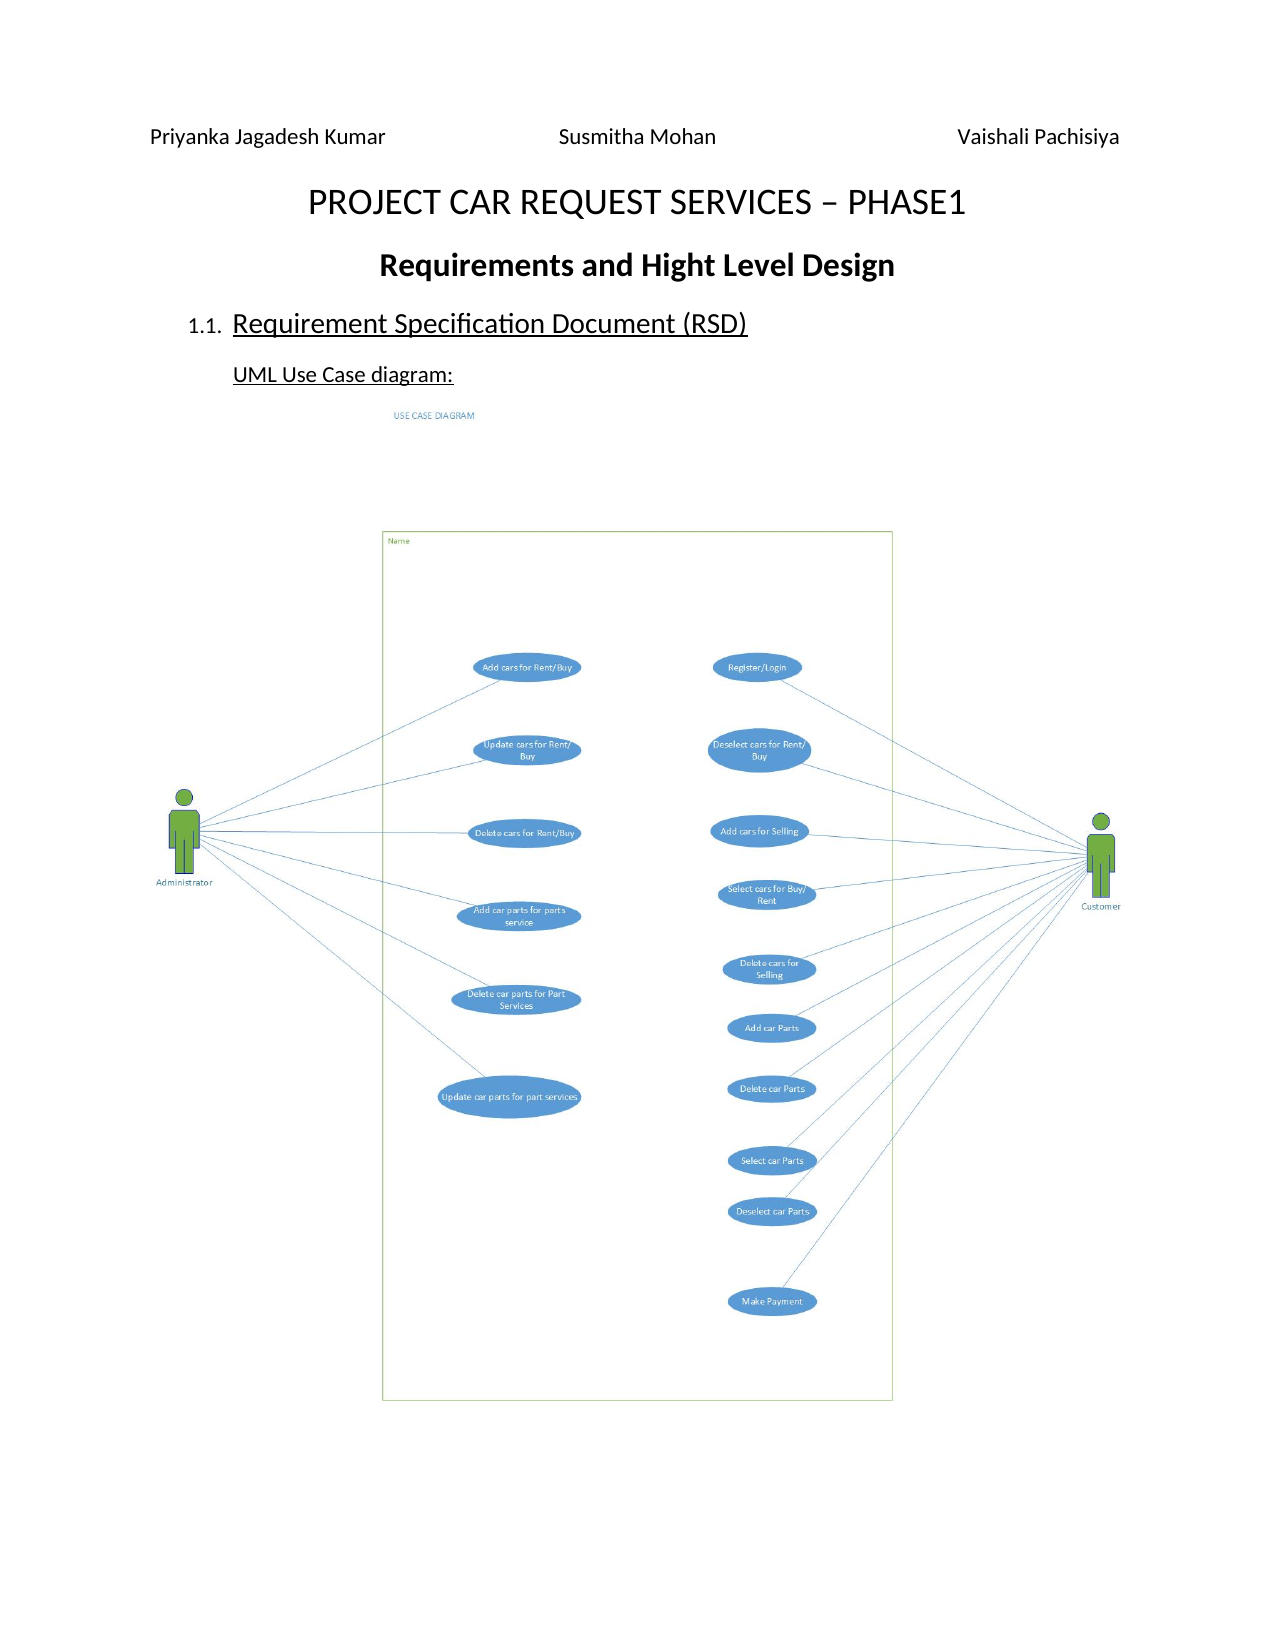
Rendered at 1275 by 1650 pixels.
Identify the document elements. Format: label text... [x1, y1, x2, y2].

text UML Use Case diagram: [150, 360, 1125, 388]
text Requirements and Hight Level Design [150, 244, 1125, 285]
text PROJECT CAR REQUEST SERVICES – PHASE1 [150, 178, 1125, 224]
picture [150, 406, 1125, 1401]
list Requirement Specification Document (RSD) [187, 305, 1125, 340]
